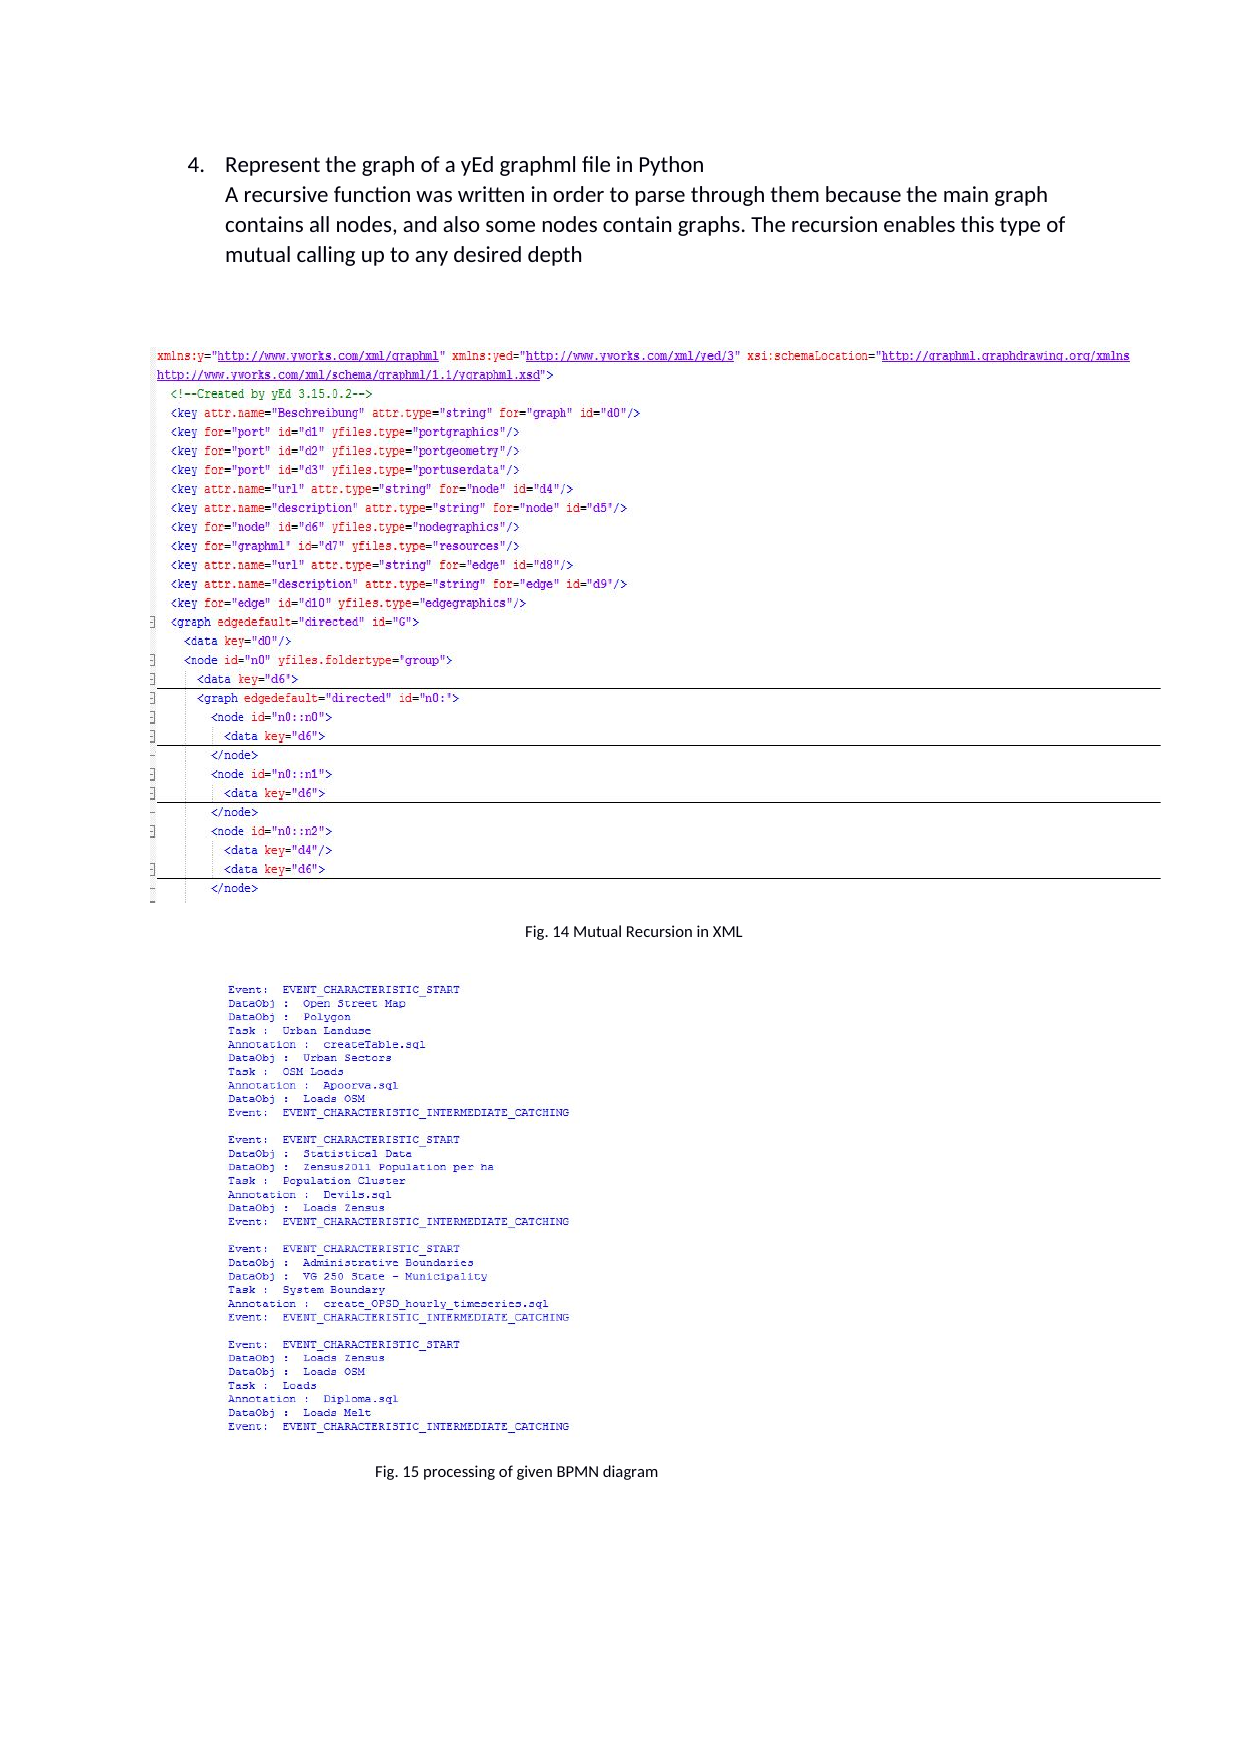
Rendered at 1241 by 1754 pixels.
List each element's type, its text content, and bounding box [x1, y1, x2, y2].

list Fig. 14 Mutual Recursion in XML [525, 921, 1090, 942]
list A recursive function was written in order to parse through them because the main graph contains all nodes, and also some nodes contain graphs. The recursion enables this type of mutual calling up to any desired depth [225, 180, 1090, 269]
picture [225, 973, 626, 1442]
list Represent the graph of a yEd graphml file in Python [187, 150, 1090, 178]
text Fig. 15 processing of given BPMN diagram [300, 1461, 1090, 1481]
picture [150, 347, 1161, 903]
